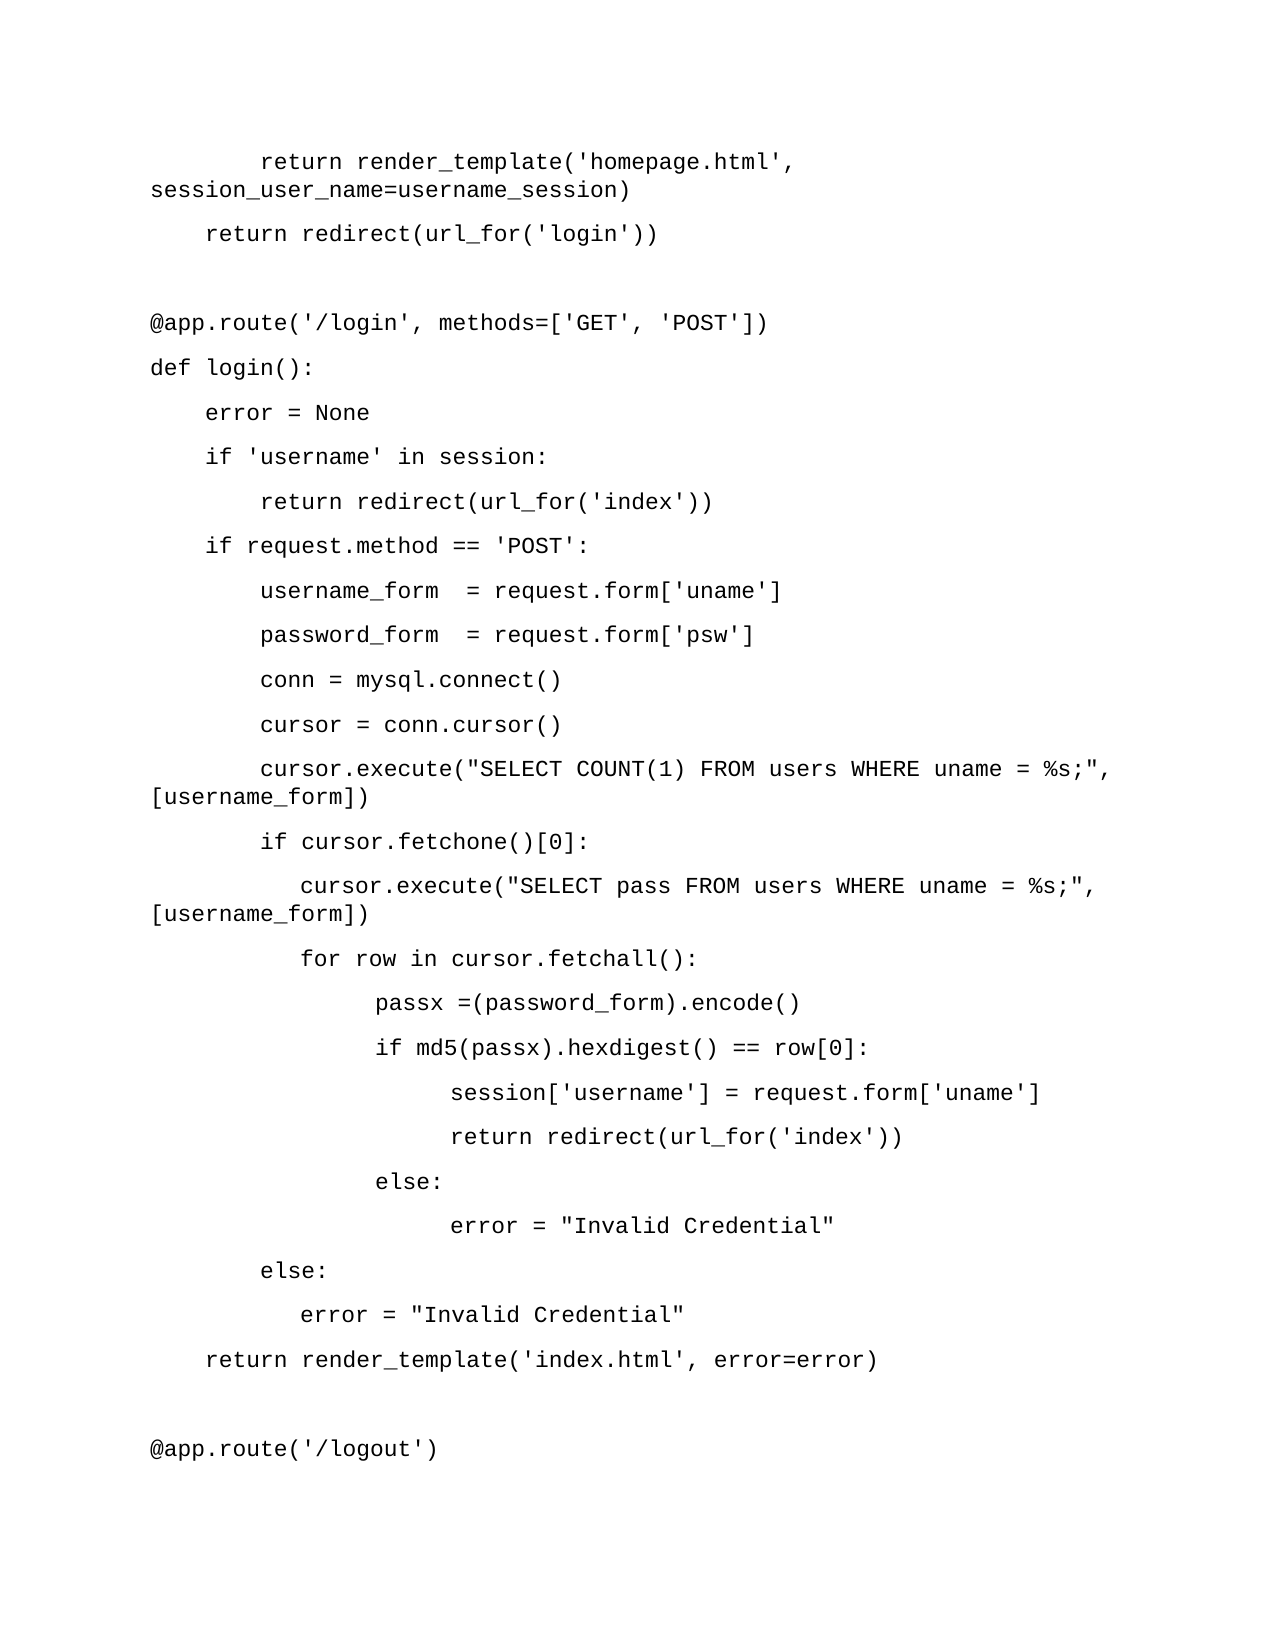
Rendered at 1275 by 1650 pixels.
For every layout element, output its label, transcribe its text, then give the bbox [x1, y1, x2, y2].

text @app.route('/logout') [150, 1437, 1125, 1463]
text error = "Invalid Credential" [150, 1304, 1125, 1330]
text error = None [150, 401, 1125, 427]
text def login(): [150, 356, 1125, 382]
text return redirect(url_for('index')) [150, 1125, 1125, 1151]
text conn = mysql.connect() [150, 668, 1125, 694]
text @app.route('/login', methods=['GET', 'POST']) [150, 312, 1125, 338]
text return render_template('homepage.html', session_user_name=username_session) [150, 150, 1125, 204]
text cursor.execute("SELECT COUNT(1) FROM users WHERE uname = %s;", [username_form]) [150, 757, 1125, 811]
text else: [150, 1170, 1125, 1196]
text else: [150, 1259, 1125, 1285]
text for row in cursor.fetchall(): [150, 947, 1125, 973]
text error = "Invalid Credential" [150, 1214, 1125, 1241]
text if cursor.fetchone()[0]: [150, 830, 1125, 856]
text session['username'] = request.form['uname'] [150, 1081, 1125, 1107]
text username_form = request.form['uname'] [150, 579, 1125, 605]
text return redirect(url_for('index')) [150, 490, 1125, 516]
text if md5(passx).hexdigest() == row[0]: [150, 1036, 1125, 1062]
text if 'username' in session: [150, 445, 1125, 471]
text return render_template('index.html', error=error) [150, 1348, 1125, 1374]
text password_form = request.form['psw'] [150, 624, 1125, 650]
text if request.method == 'POST': [150, 534, 1125, 561]
text cursor.execute("SELECT pass FROM users WHERE uname = %s;", [username_form]) [150, 874, 1125, 928]
text cursor = conn.cursor() [150, 713, 1125, 739]
text return redirect(url_for('login')) [150, 222, 1125, 248]
text passx =(password_form).encode() [150, 992, 1125, 1018]
